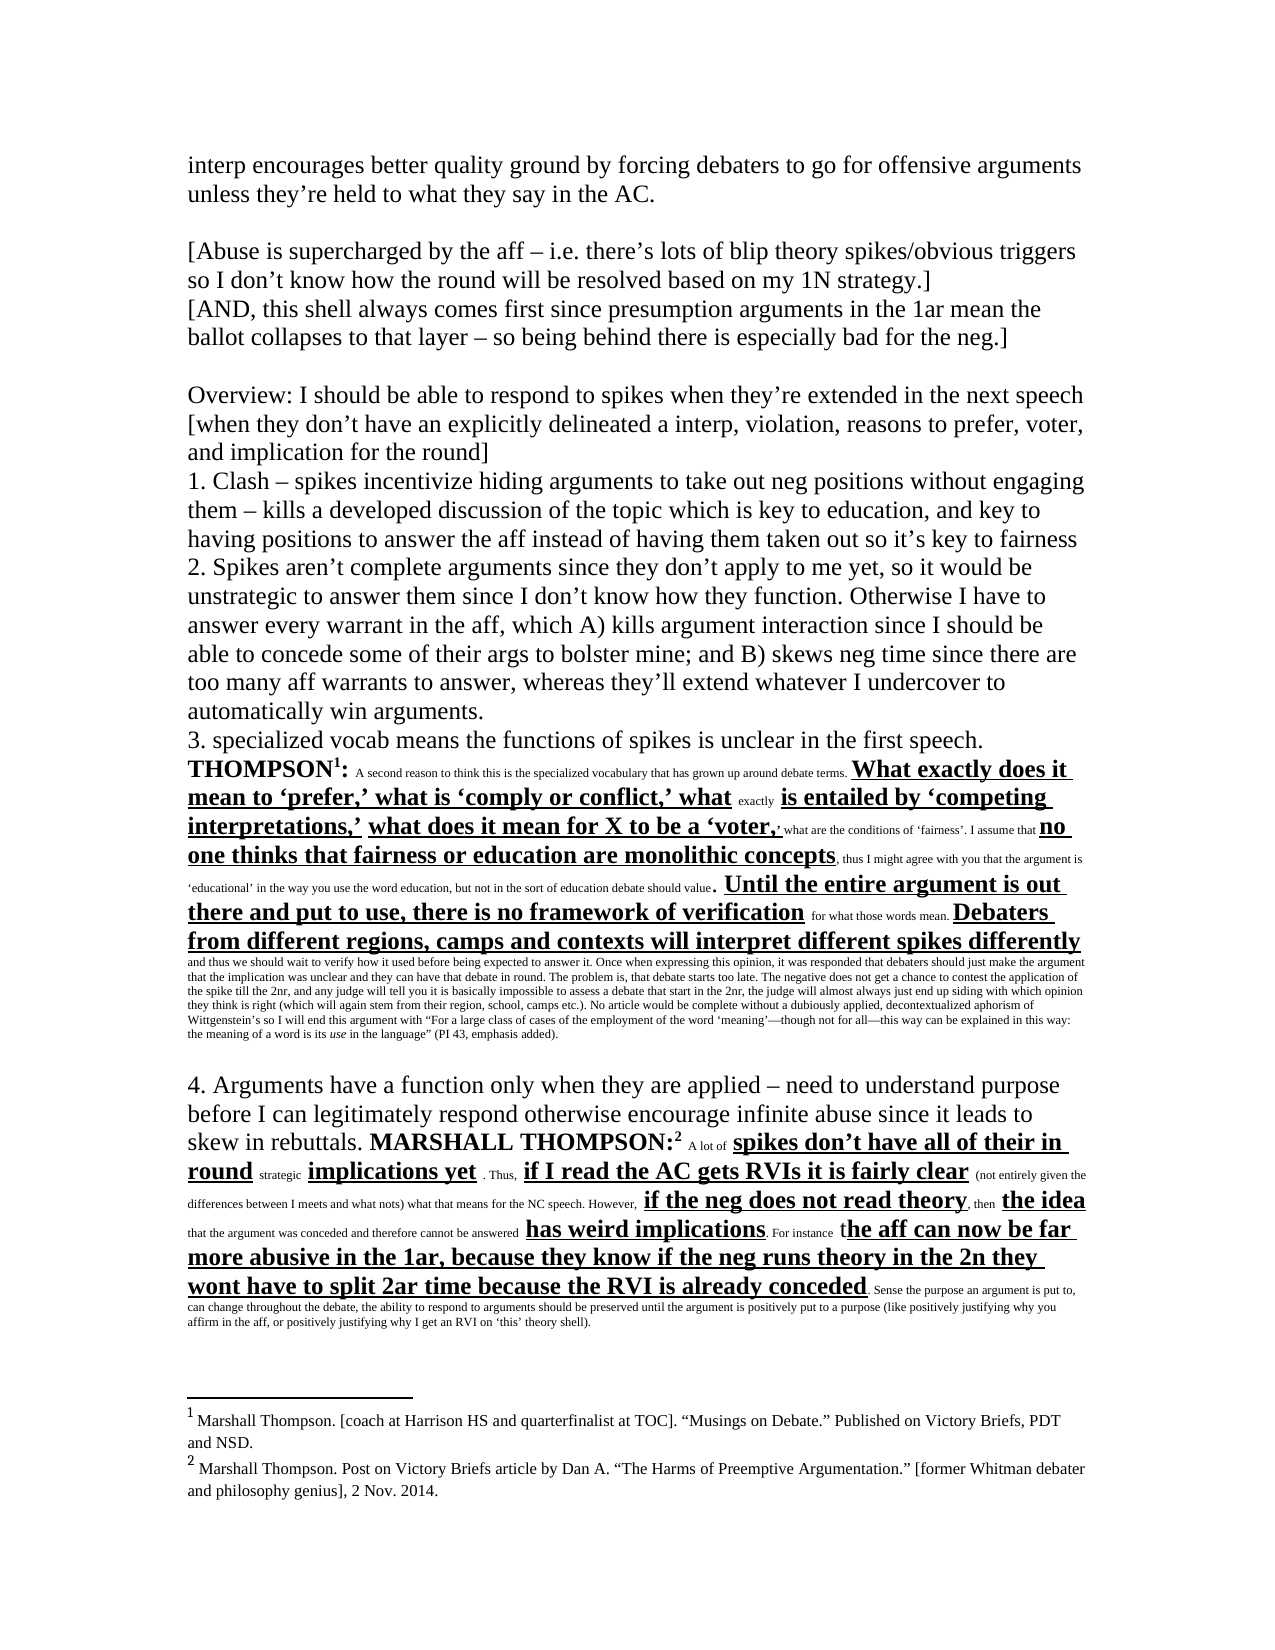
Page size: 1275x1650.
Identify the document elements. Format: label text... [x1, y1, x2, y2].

text 4. Arguments have a function only when they are applied – need to understand purpose before I can legitimately respond otherwise encourage infinite abuse since it leads to skew in rebuttals. MARSHALL THOMPSON: A lot of spikes don’t have all of their in round strategic implications yet . Thus, if I read the AC gets RVIs it is fairly clear (not entirely given the differences between I meets and what nots) what that means for the NC speech. However, if the neg does not read theory, then the idea that the argument was conceded and therefore cannot be answered has weird implications. For instance the aff can now be far more abusive in the 1ar, because they know if the neg runs theory in the 2n they wont have to split 2ar time because the RVI is already conceded. Sense the purpose an argument is put to, can change throughout the debate, the ability to respond to arguments should be preserved until the argument is positively put to a purpose (like positively justifying why you affirm in the aff, or positively justifying why I get an RVI on ‘this’ theory shell). [187, 1070, 1087, 1329]
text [187, 150, 1087, 207]
text Overview: I should be able to respond to spikes when they’re extended in the next speech [when they don’t have an explicitly delineated a interp, violation, reasons to prefer, voter, and implication for the round] [187, 380, 1087, 466]
subtitle 1. Clash – spikes incentivize hiding arguments to take out neg positions without engaging them – kills a developed discussion of the topic which is key to education, and key to having positions to answer the aff instead of having them taken out so it’s key to fairness [187, 466, 1087, 552]
text [AND, this shell always comes first since presumption arguments in the 1ar mean the ballot collapses to that layer – so being behind there is especially bad for the neg.] [187, 294, 1087, 351]
text 3. specialized vocab means the functions of spikes is unclear in the first speech. THOMPSON: A second reason to think this is the specialized vocabulary that has grown up around debate terms. What exactly does it mean to ‘prefer,’ what is ‘comply or conflict,’ what exactly is entailed by ‘competing interpretations,’ what does it mean for X to be a ‘voter,’ what are the conditions of ‘fairness’. I assume that no one thinks that fairness or education are monolithic concepts, thus I might agree with you that the argument is ‘educational’ in the way you use the word education, but not in the sort of education debate should value. Until the entire argument is out there and put to use, there is no framework of verification for what those words mean. Debaters from different regions, camps and contexts will interpret different spikes differently and thus we should wait to verify how it used before being expected to answer it. Once when expressing this opinion, it was responded that debaters should just make the argument that the implication was unclear and they can have that debate in round. The problem is, that debate starts too late. The negative does not get a chance to contest the application of the spike till the 2nr, and any judge will tell you it is basically impossible to assess a debate that start in the 2nr, the judge will almost always just end up siding with which opinion they think is right (which will again stem from their region, school, camps etc.). No article would be complete without a dubiously applied, decontextualized aphorism of Wittgenstein’s so I will end this argument with “For a large class of cases of the employment of the word ‘meaning’—though not for all—this way can be explained in this way: the meaning of a word is its use in the language” (PI 43, emphasis added). [187, 725, 1087, 1041]
text 2. Spikes aren’t complete arguments since they don’t apply to me yet, so it would be unstrategic to answer them since I don’t know how they function. Otherwise I have to answer every warrant in the aff, which A) kills argument interaction since I should be able to concede some of their args to bolster mine; and B) skews neg time since there are too many aff warrants to answer, whereas they’ll extend whatever I undercover to automatically win arguments. [187, 552, 1087, 725]
text [Abuse is supercharged by the aff – i.e. there’s lots of blip theory spikes/obvious triggers so I don’t know how the round will be resolved based on my 1N strategy.] [187, 236, 1087, 294]
